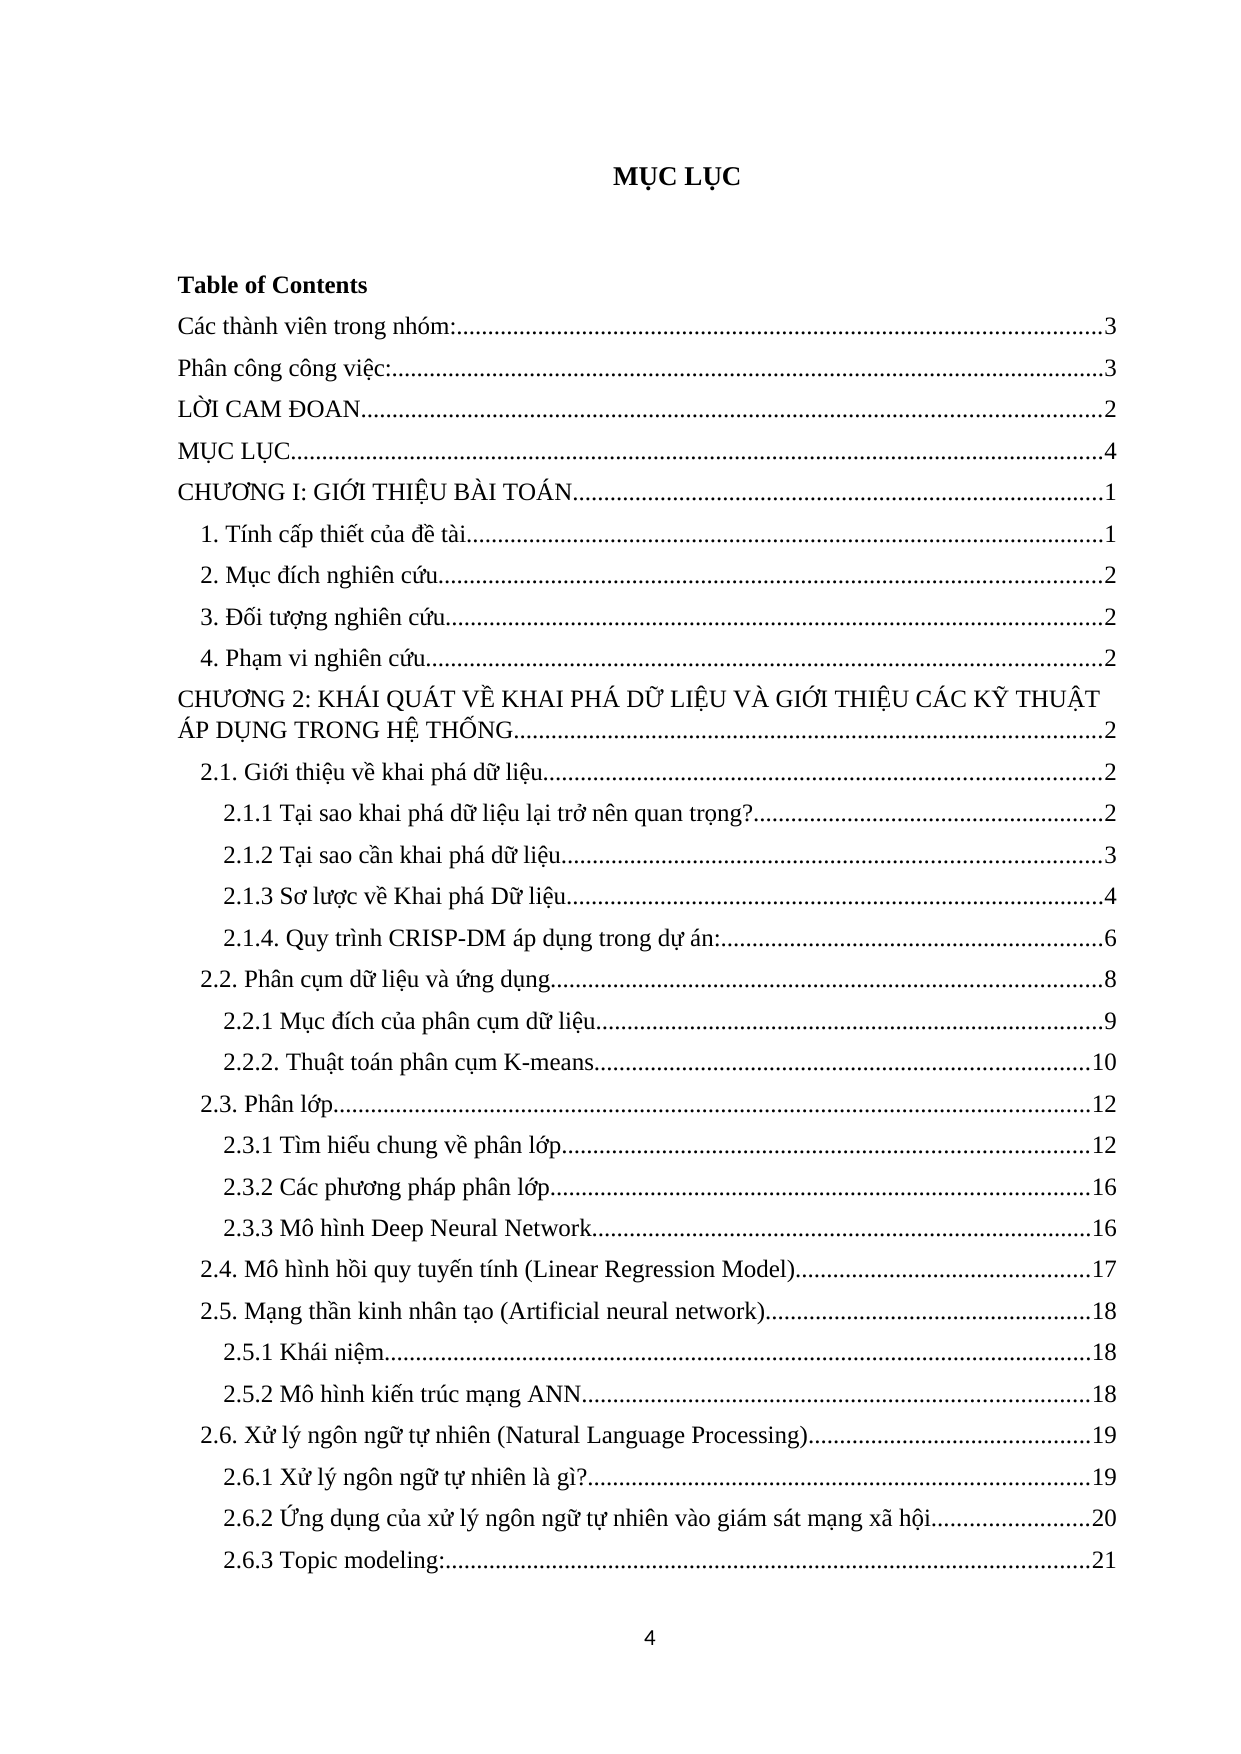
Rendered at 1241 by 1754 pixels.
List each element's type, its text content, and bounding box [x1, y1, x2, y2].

subtitle MỤC LỤC [179, 160, 1116, 191]
